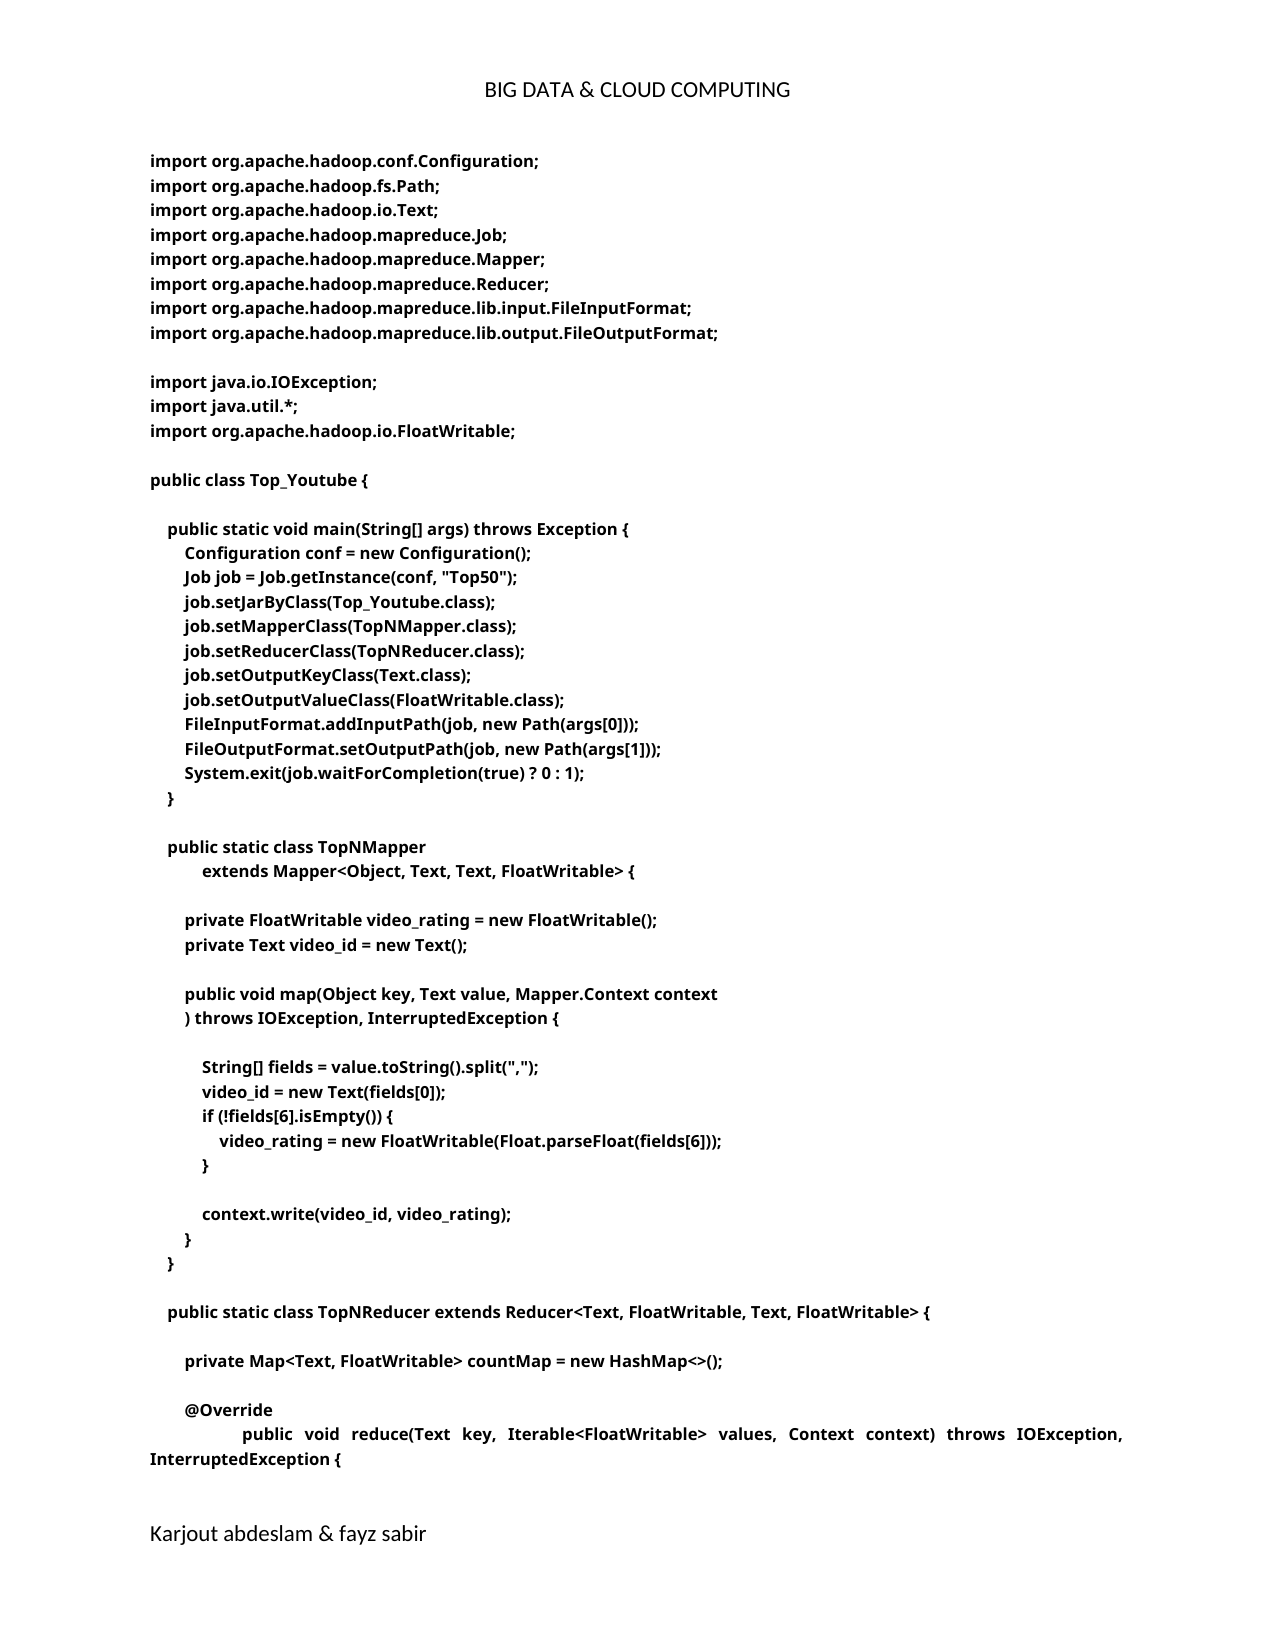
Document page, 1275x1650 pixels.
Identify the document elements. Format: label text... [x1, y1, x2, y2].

text public void map(Object key, Text value, Mapper.Context context [150, 982, 1125, 1005]
text import org.apache.hadoop.conf.Configuration; [150, 150, 1125, 173]
text FileInputFormat.addInputPath(job, new Path(args[0])); [150, 713, 1125, 736]
text public static class TopNReducer extends Reducer<Text, FloatWritable, Text, FloatWritable> { [150, 1301, 1125, 1323]
text public class Top_Youtube { [150, 468, 1125, 491]
text job.setJarByClass(Top_Youtube.class); [150, 591, 1125, 613]
text import org.apache.hadoop.mapreduce.lib.output.FileOutputFormat; [150, 321, 1125, 344]
text @Override [150, 1398, 1125, 1421]
text private FloatWritable video_rating = new FloatWritable(); [150, 909, 1125, 932]
text video_rating = new FloatWritable(Float.parseFloat(fields[6])); [150, 1129, 1125, 1152]
text System.exit(job.waitForCompletion(true) ? 0 : 1); [150, 762, 1125, 785]
text extends Mapper<Object, Text, Text, FloatWritable> { [150, 860, 1125, 883]
text public static void main(String[] args) throws Exception { [150, 517, 1125, 540]
text import org.apache.hadoop.mapreduce.Mapper; [150, 248, 1125, 271]
text import java.io.IOException; [150, 370, 1125, 393]
text public static class TopNMapper [150, 835, 1125, 858]
text job.setMapperClass(TopNMapper.class); [150, 615, 1125, 638]
text Job job = Job.getInstance(conf, "Top50"); [150, 566, 1125, 589]
text FileOutputFormat.setOutputPath(job, new Path(args[1])); [150, 737, 1125, 760]
text import java.util.*; [150, 395, 1125, 417]
text String[] fields = value.toString().split(","); [150, 1056, 1125, 1078]
text import org.apache.hadoop.mapreduce.Job; [150, 223, 1125, 246]
text job.setOutputValueClass(FloatWritable.class); [150, 688, 1125, 711]
text job.setOutputKeyClass(Text.class); [150, 664, 1125, 687]
text } [150, 1154, 1125, 1176]
text public void reduce(Text key, Iterable<FloatWritable> values, Context context) throws IOException, InterruptedException { [150, 1423, 1125, 1470]
text context.write(video_id, video_rating); [150, 1203, 1125, 1225]
text if (!fields[6].isEmpty()) { [150, 1105, 1125, 1127]
text } [150, 1252, 1125, 1274]
text } [150, 1227, 1125, 1250]
text video_id = new Text(fields[0]); [150, 1080, 1125, 1103]
text import org.apache.hadoop.mapreduce.Reducer; [150, 272, 1125, 295]
text } [150, 786, 1125, 809]
text private Text video_id = new Text(); [150, 933, 1125, 956]
text import org.apache.hadoop.io.FloatWritable; [150, 419, 1125, 442]
text Configuration conf = new Configuration(); [150, 542, 1125, 564]
text job.setReducerClass(TopNReducer.class); [150, 639, 1125, 662]
text import org.apache.hadoop.fs.Path; [150, 174, 1125, 197]
text private Map<Text, FloatWritable> countMap = new HashMap<>(); [150, 1349, 1125, 1372]
text import org.apache.hadoop.io.Text; [150, 199, 1125, 222]
text import org.apache.hadoop.mapreduce.lib.input.FileInputFormat; [150, 297, 1125, 319]
text ) throws IOException, InterruptedException { [150, 1007, 1125, 1029]
